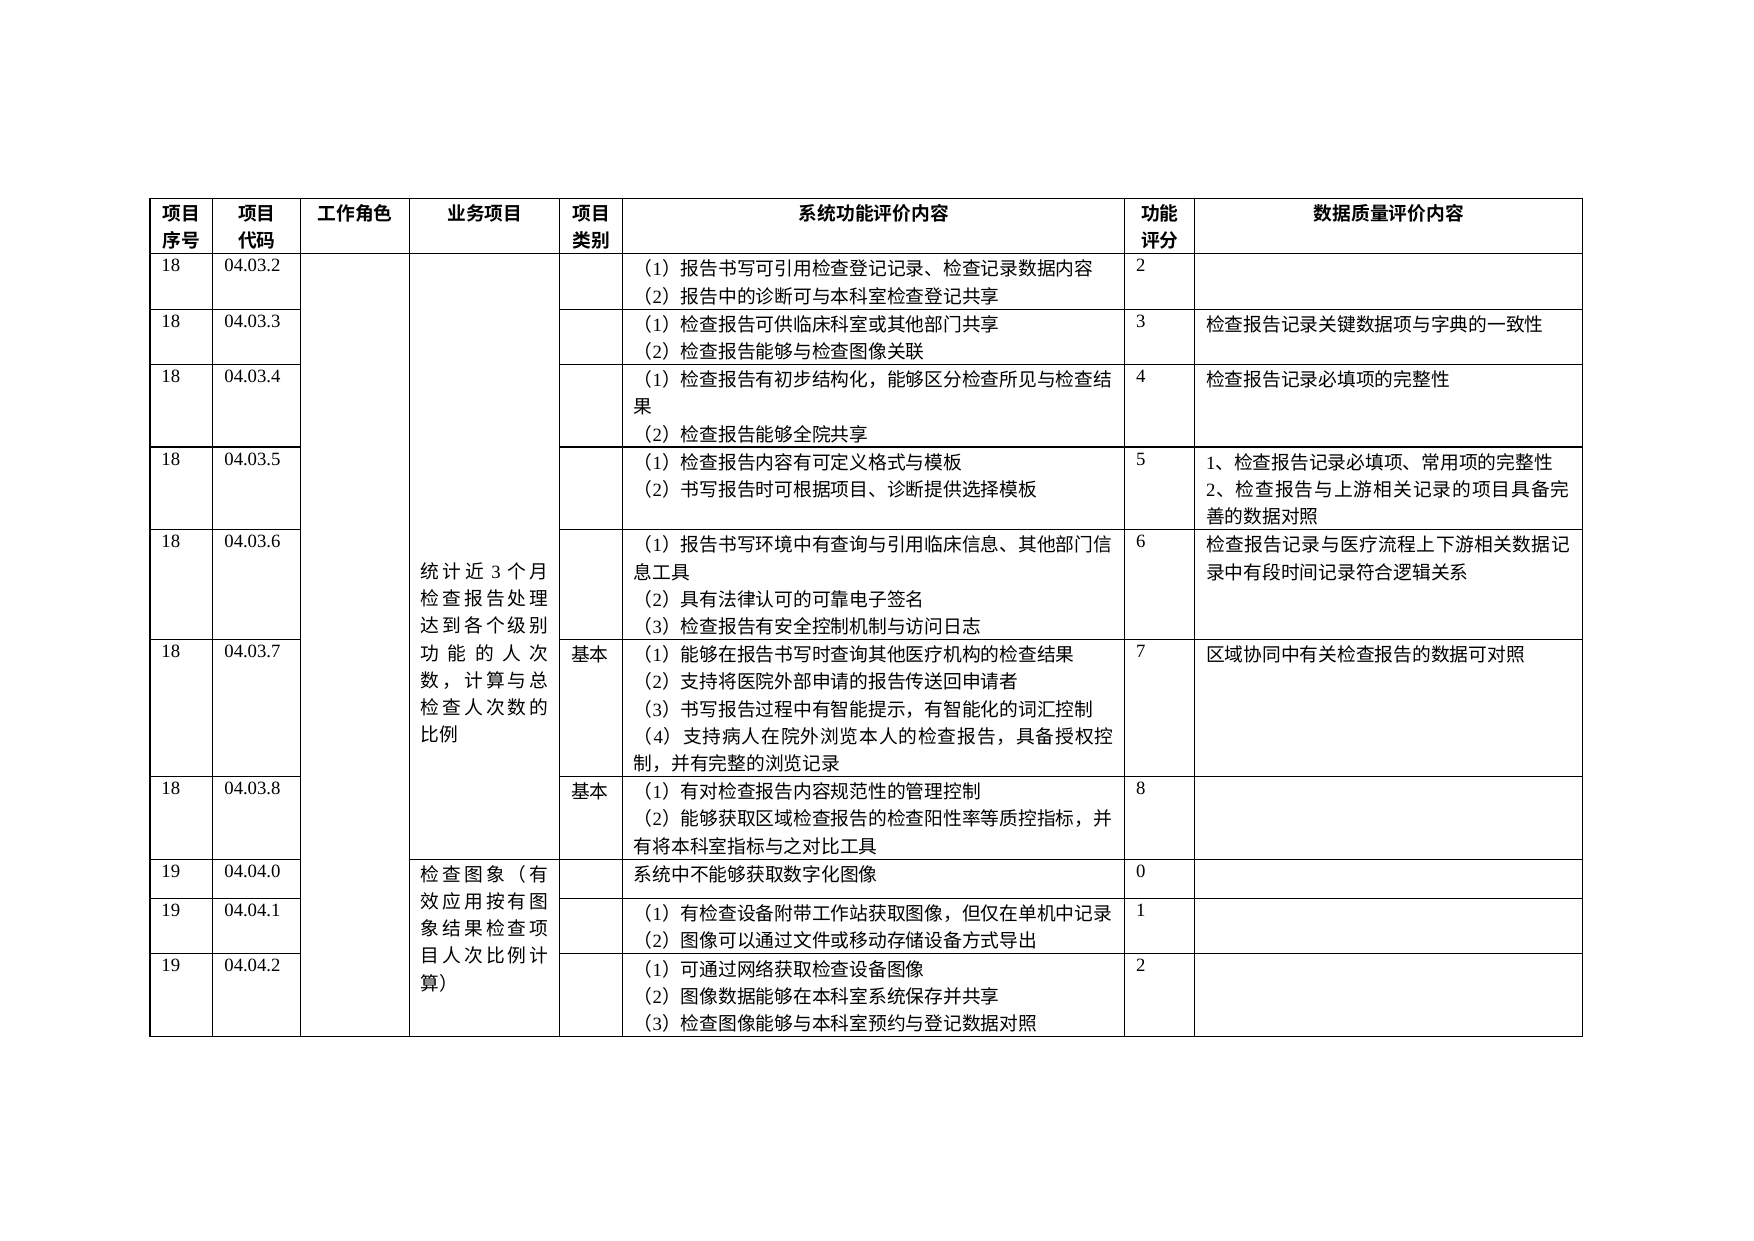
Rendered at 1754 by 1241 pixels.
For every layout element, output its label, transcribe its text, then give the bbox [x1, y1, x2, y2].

table_cell 04.03.4 [213, 365, 300, 446]
table_cell 2 [1125, 254, 1194, 308]
table_cell 检查报告记录与医疗流程上下游相关数据记录中有段时间记录符合逻辑关系 [1195, 530, 1582, 639]
table_cell 4 [1125, 365, 1194, 446]
table_cell 检查报告记录关键数据项与字典的一致性 [1195, 310, 1582, 364]
table_header 项目 代码 [213, 199, 300, 253]
table_cell 18 [151, 640, 212, 776]
table_cell 18 [151, 254, 212, 308]
table_cell 04.03.7 [213, 640, 300, 776]
table_cell 检查图象（有效应用按有图象结果检查项目人次比例计算） 统计近3个月检查图象采集与处理达到各个级别功能的人次数，计算与有图象结果检查项目人次数的比例 [410, 860, 559, 1036]
table_cell [1195, 899, 1582, 953]
table_cell 系统中不能够获取数字化图像 [623, 860, 1124, 898]
table_cell [560, 860, 622, 898]
table_cell 18 [151, 530, 212, 639]
table_cell 区域协同中有关检查报告的数据可对照 [1195, 640, 1582, 776]
table_cell 19 [151, 899, 212, 953]
table_cell 基本 [560, 640, 622, 776]
table_cell 2 [1125, 954, 1194, 1036]
table_cell [560, 899, 622, 953]
table_cell （1）报告书写环境中有查询与引用临床信息、其他部门信息工具 （2）具有法律认可的可靠电子签名 （3）检查报告有安全控制机制与访问日志 [623, 530, 1124, 639]
table_cell 04.03.2 [213, 254, 300, 308]
table_header 业务项目 [410, 199, 559, 253]
table_cell 18 [151, 448, 212, 529]
table_cell 3 [1125, 310, 1194, 364]
table_cell [560, 365, 622, 446]
table_header 数据质量评价内容 [1195, 199, 1582, 253]
table_cell 19 [151, 860, 212, 898]
table_cell （1）能够在报告书写时查询其他医疗机构的检查结果 （2）支持将医院外部申请的报告传送回申请者 （3）书写报告过程中有智能提示，有智能化的词汇控制 （4）支持病人在院外浏览本人的检查报告，具备授权控制，并有完整的浏览记录 [623, 640, 1124, 776]
table_cell （1）检查报告有初步结构化，能够区分检查所见与检查结果 （2）检查报告能够全院共享 [623, 365, 1124, 446]
table_cell 18 [151, 310, 212, 364]
table_cell 5 [1125, 448, 1194, 529]
table_cell [560, 954, 622, 1036]
table_header 项目类别 [560, 199, 622, 253]
table_cell （1）可通过网络获取检查设备图像 （2）图像数据能够在本科室系统保存并共享 （3）检查图像能够与本科室预约与登记数据对照 [623, 954, 1124, 1036]
table_cell 04.03.5 [213, 448, 300, 529]
table_cell [560, 530, 622, 639]
table_cell [1195, 954, 1582, 1036]
table_header 工作角色 [301, 199, 409, 253]
table_cell 1 [1125, 899, 1194, 953]
table_cell 8 [1125, 777, 1194, 858]
table_cell [560, 310, 622, 364]
table_cell 基本 [560, 777, 622, 858]
table_cell 7 [1125, 640, 1194, 776]
table_cell （1）检查报告可供临床科室或其他部门共享 （2）检查报告能够与检查图像关联 [623, 310, 1124, 364]
table_cell 04.04.1 [213, 899, 300, 953]
table_cell 18 [151, 777, 212, 858]
table_cell 检查报告记录必填项的完整性 [1195, 365, 1582, 446]
table_header 功能评分 [1125, 199, 1194, 253]
table_cell 0 [1125, 860, 1194, 898]
table_cell 04.04.0 [213, 860, 300, 898]
table_cell 6 [1125, 530, 1194, 639]
table_cell （1）检查报告内容有可定义格式与模板 （2）书写报告时可根据项目、诊断提供选择模板 [623, 448, 1124, 529]
table_cell [1195, 777, 1582, 858]
table_cell 1、检查报告记录必填项、常用项的完整性 2、检查报告与上游相关记录的项目具备完善的数据对照 [1195, 448, 1582, 529]
table_cell （1）报告书写可引用检查登记记录、检查记录数据内容 （2）报告中的诊断可与本科室检查登记共享 [623, 254, 1124, 308]
table_cell 18 [151, 365, 212, 446]
table_cell [1195, 254, 1582, 308]
table_cell 04.04.2 [213, 954, 300, 1036]
table_cell 04.03.8 [213, 777, 300, 858]
table_cell 04.03.6 [213, 530, 300, 639]
table_cell 04.03.3 [213, 310, 300, 364]
table_cell （1）有检查设备附带工作站获取图像，但仅在单机中记录 （2）图像可以通过文件或移动存储设备方式导出 [623, 899, 1124, 953]
table_header 系统功能评价内容 [623, 199, 1124, 253]
table_cell 19 [151, 954, 212, 1036]
table_cell [560, 254, 622, 308]
table_cell （1）有对检查报告内容规范性的管理控制 （2）能够获取区域检查报告的检查阳性率等质控指标，并有将本科室指标与之对比工具 [623, 777, 1124, 858]
table_cell [560, 448, 622, 529]
table_header 项目序号 [151, 199, 212, 253]
table_cell [1195, 860, 1582, 898]
